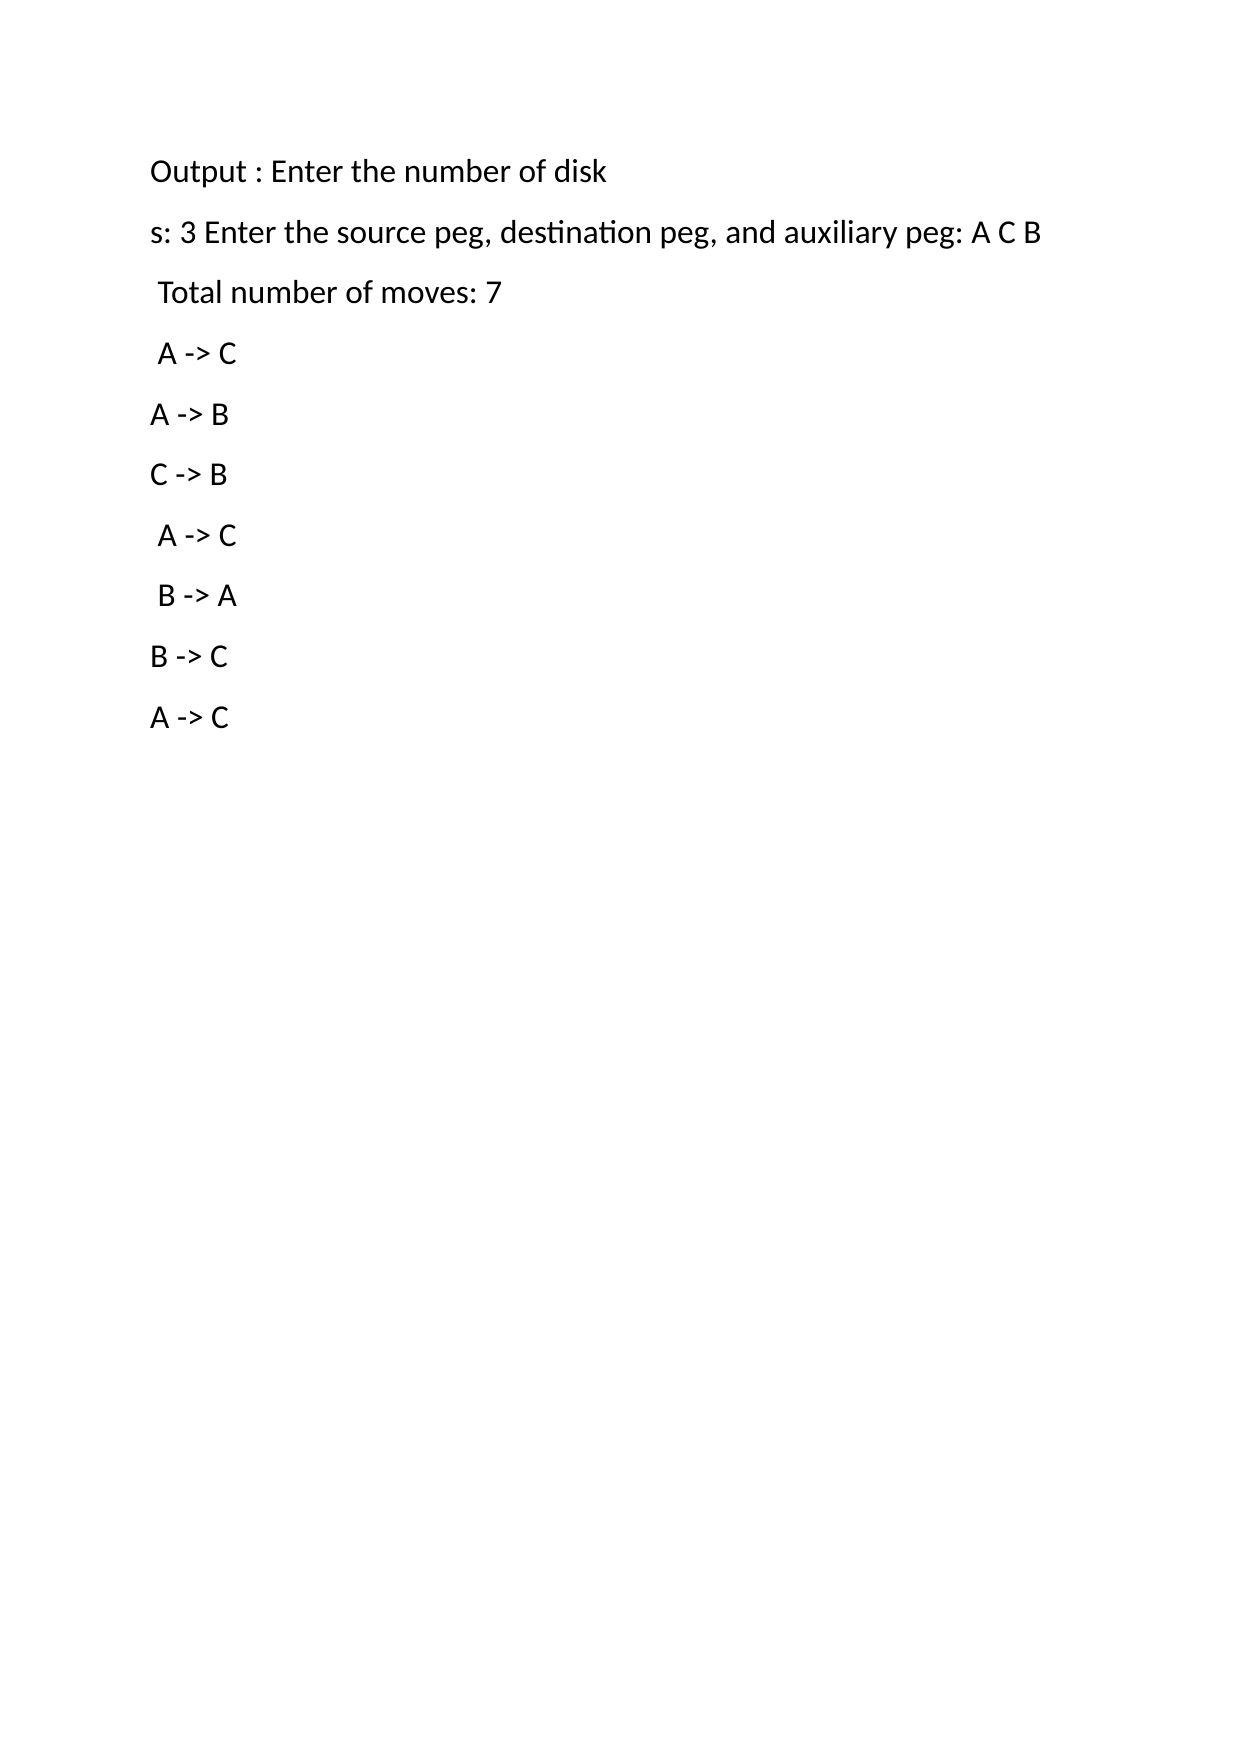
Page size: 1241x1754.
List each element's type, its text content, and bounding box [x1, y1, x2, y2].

text C -> B [150, 453, 1090, 494]
text Total number of moves: 7 [150, 271, 1090, 312]
text A -> C [150, 514, 1090, 554]
text s: 3 Enter the source peg, destination peg, and auxiliary peg: A C B [150, 211, 1090, 251]
text A -> C [150, 332, 1090, 373]
text A -> B [150, 392, 1090, 433]
text Output : Enter the number of disk [150, 150, 1090, 191]
text A -> C [150, 696, 1090, 736]
text B -> C [150, 635, 1090, 676]
text B -> A [150, 574, 1090, 615]
